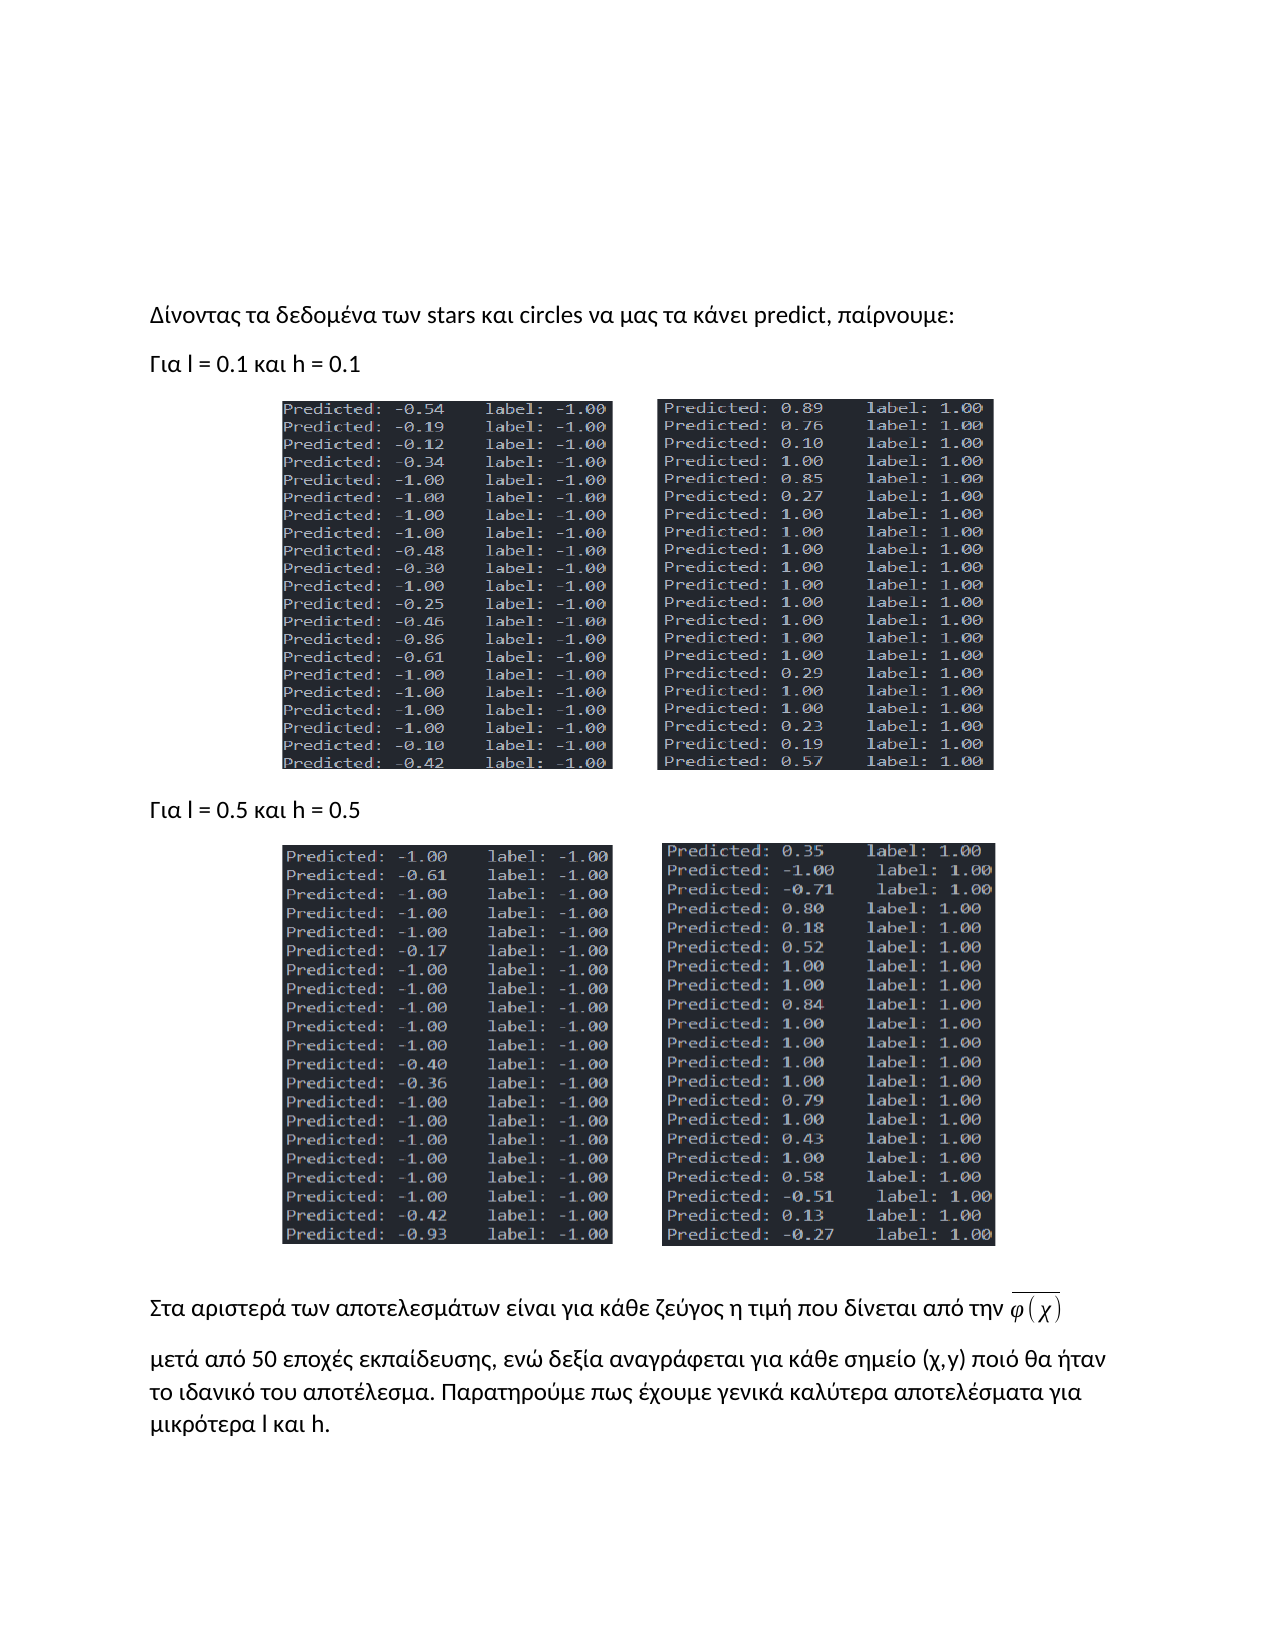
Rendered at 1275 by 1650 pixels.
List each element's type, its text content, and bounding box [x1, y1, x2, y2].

text Δίνοντας τα δεδομένα των stars και circles να μας τα κάνει predict, παίρνουμε: [150, 299, 1125, 329]
picture [656, 399, 993, 769]
picture [661, 843, 996, 1244]
text Για l = 0.5 και h = 0.5 [150, 794, 1125, 825]
text Για l = 0.1 και h = 0.1 [150, 348, 1125, 379]
picture [281, 845, 613, 1243]
text Στα αριστερά των αποτελεσμάτων είναι για κάθε ζεύγος η τιμή που δίνεται από την [150, 1290, 1125, 1324]
text μετά από 50 εποχές εκπαίδευσης, ενώ δεξία αναγράφεται για κάθε σημείο (χ,y) ποιό θα ήταν το ιδανικό του αποτέλεσμα. Παρατηρούμε πως έχουμε γενικά καλύτερα αποτελέσματα για μικρότερα l και h. [150, 1343, 1125, 1439]
picture [281, 401, 612, 768]
